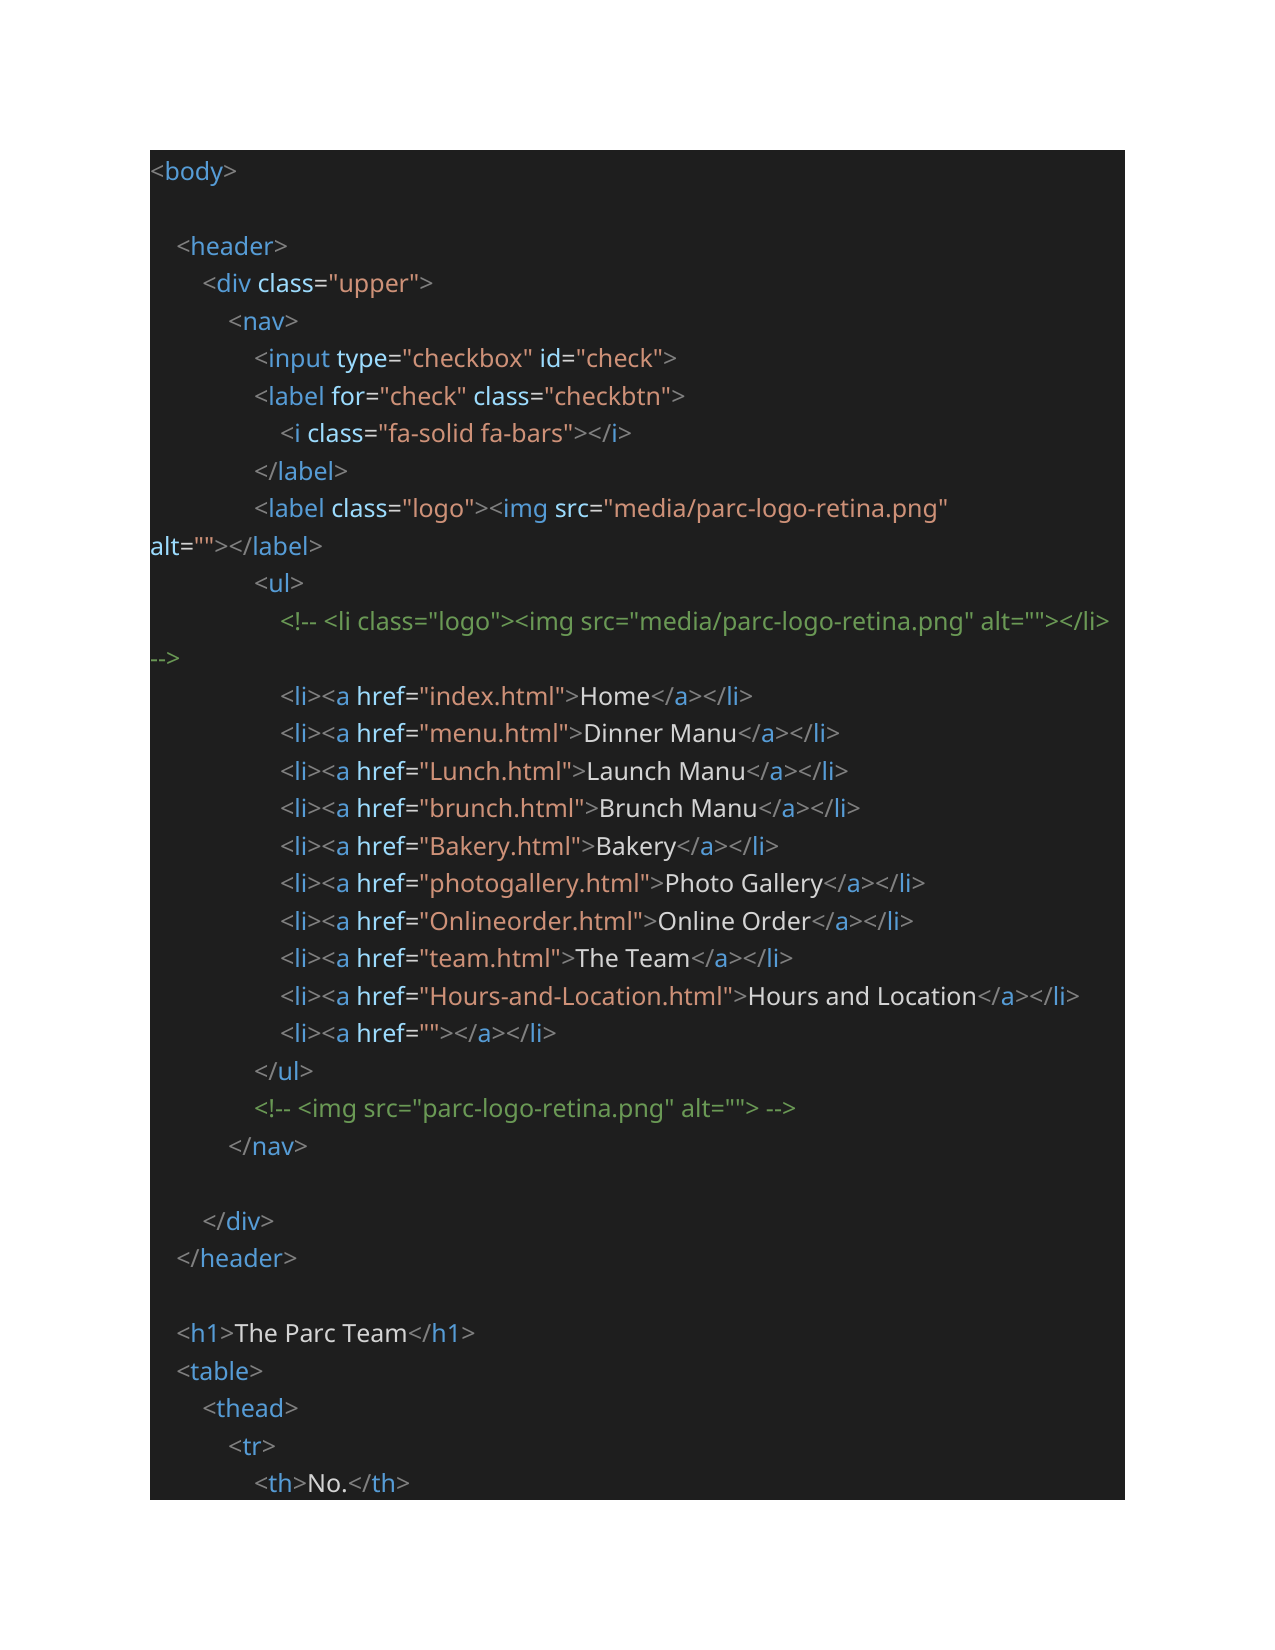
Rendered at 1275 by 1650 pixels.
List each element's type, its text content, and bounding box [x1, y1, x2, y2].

text <input type="checkbox" id="check"> [150, 337, 1125, 375]
text </label> [150, 450, 1125, 487]
text <li><a href="Onlineorder.html">Online Order</a></li> [150, 900, 1125, 937]
text <li><a href="brunch.html">Brunch Manu</a></li> [150, 787, 1125, 825]
text <!-- <li class="logo"><img src="media/parc-logo-retina.png" alt=""></li> --> [150, 600, 1125, 675]
text <li><a href="index.html">Home</a></li> [150, 675, 1125, 712]
text <div class="upper"> [150, 262, 1125, 300]
text <li><a href="Hours-and-Location.html">Hours and Location</a></li> [150, 975, 1125, 1012]
text <body> [150, 150, 1125, 187]
text <ul> [150, 562, 1125, 600]
text </ul> [150, 1050, 1125, 1087]
text </nav> [150, 1125, 1125, 1162]
text <li><a href="Bakery.html">Bakery</a></li> [150, 825, 1125, 862]
text <li><a href="team.html">The Team</a></li> [150, 937, 1125, 975]
text <!-- <img src="parc-logo-retina.png" alt=""> --> [150, 1087, 1125, 1125]
text <header> [150, 225, 1125, 262]
text <table> [150, 1350, 1125, 1387]
text <i class="fa-solid fa-bars"></i> [150, 412, 1125, 450]
text </div> [150, 1200, 1125, 1237]
text <h1>The Parc Team</h1> [150, 1312, 1125, 1350]
text <th>No.</th> [150, 1462, 1125, 1500]
text <tr> [150, 1425, 1125, 1462]
text <label class="logo"><img src="media/parc-logo-retina.png" alt=""></label> [150, 487, 1125, 562]
text <thead> [150, 1387, 1125, 1425]
text <li><a href=""></a></li> [150, 1012, 1125, 1050]
text <li><a href="photogallery.html">Photo Gallery</a></li> [150, 862, 1125, 900]
text <li><a href="Lunch.html">Launch Manu</a></li> [150, 750, 1125, 787]
text <label for="check" class="checkbtn"> [150, 375, 1125, 412]
text </header> [150, 1237, 1125, 1275]
text <nav> [150, 300, 1125, 337]
text <li><a href="menu.html">Dinner Manu</a></li> [150, 712, 1125, 750]
